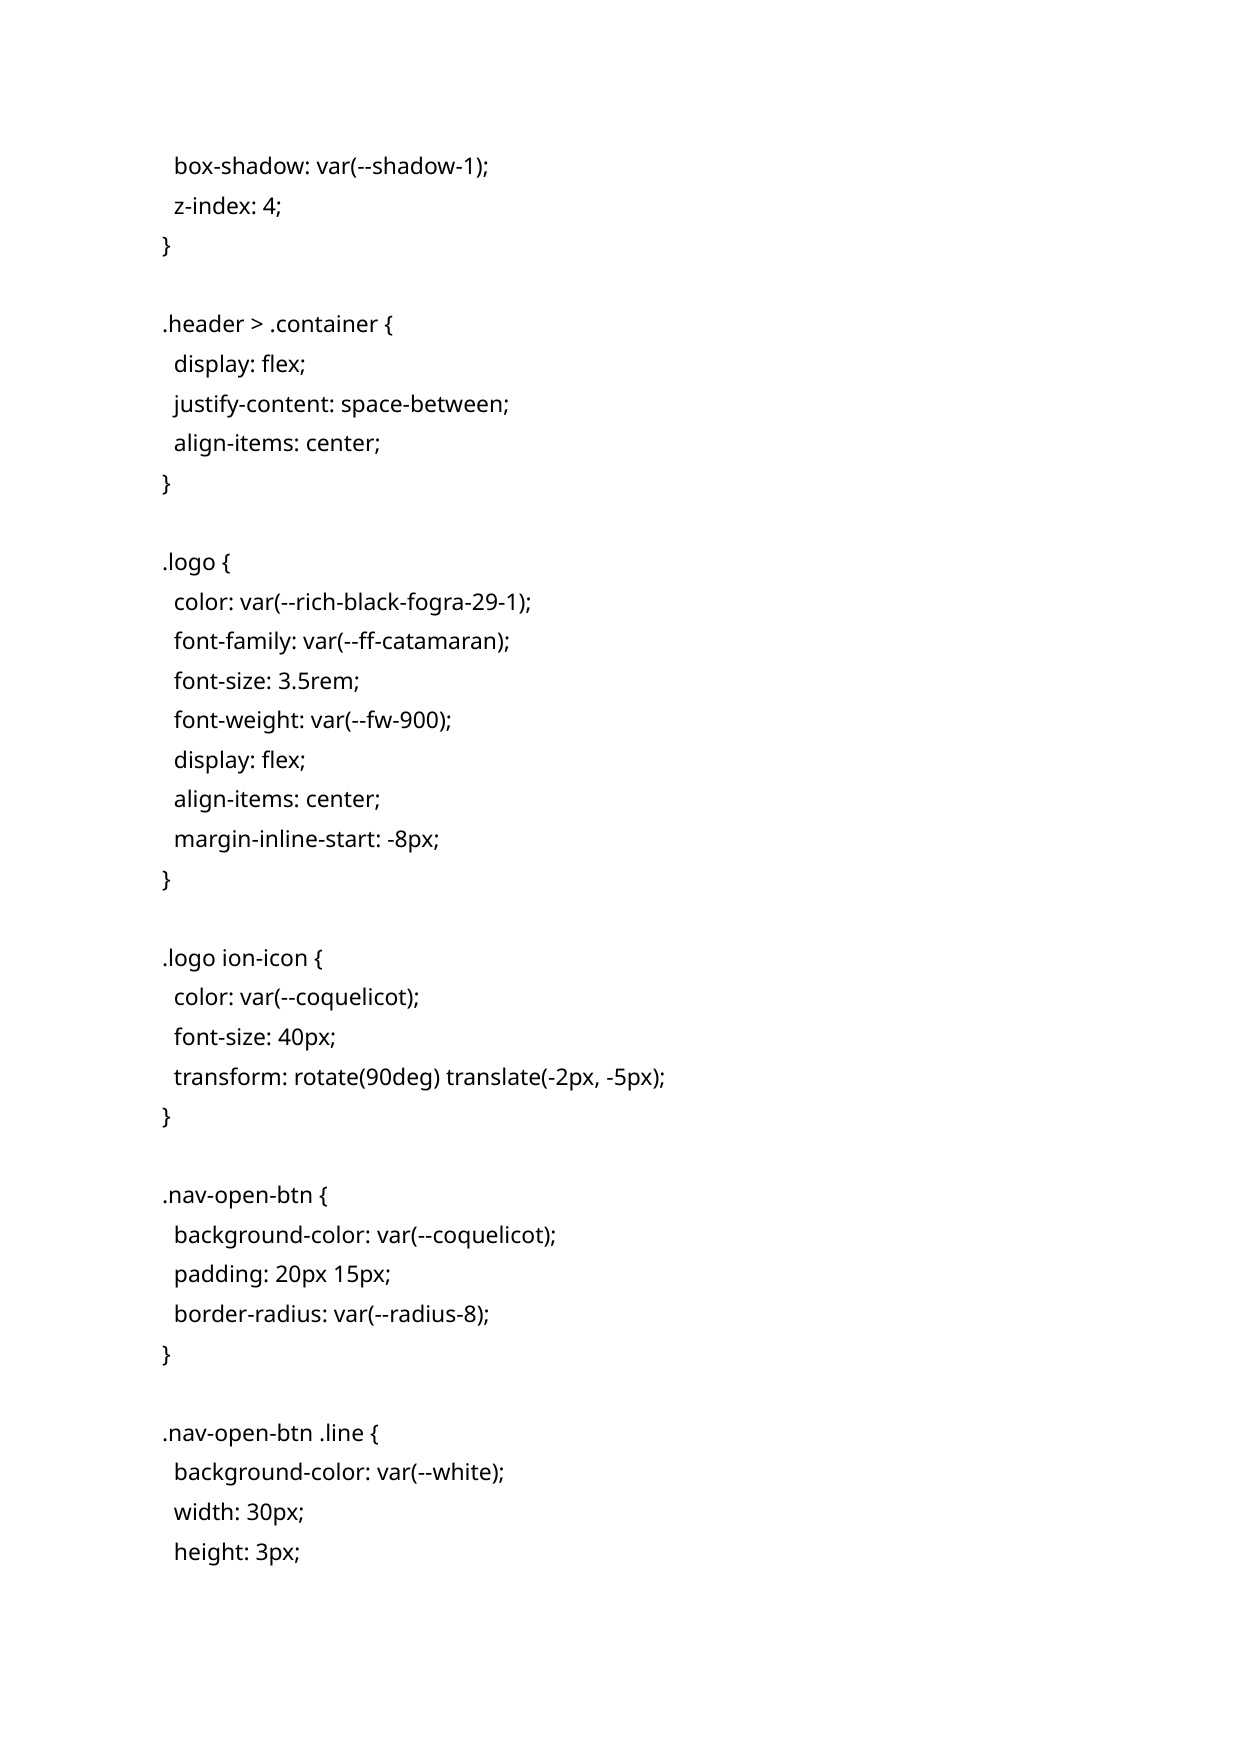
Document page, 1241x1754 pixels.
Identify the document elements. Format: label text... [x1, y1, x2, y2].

text .nav-open-btn { [150, 1179, 1090, 1210]
text height: 3px; [150, 1535, 1090, 1567]
text justify-content: space-between; [150, 387, 1090, 419]
text font-weight: var(--fw-900); [150, 704, 1090, 735]
text border-radius: var(--radius-8); [150, 1298, 1090, 1329]
text .nav-open-btn .line { [150, 1417, 1090, 1448]
text } [150, 229, 1090, 260]
text margin-inline-start: -8px; [150, 823, 1090, 854]
text align-items: center; [150, 783, 1090, 814]
text } [150, 467, 1090, 498]
text width: 30px; [150, 1496, 1090, 1527]
text padding: 20px 15px; [150, 1258, 1090, 1289]
text background-color: var(--coquelicot); [150, 1219, 1090, 1250]
text align-items: center; [150, 427, 1090, 458]
text .logo { [150, 546, 1090, 577]
text } [150, 862, 1090, 894]
text .logo ion-icon { [150, 942, 1090, 973]
text transform: rotate(90deg) translate(-2px, -5px); [150, 1060, 1090, 1092]
text color: var(--rich-black-fogra-29-1); [150, 585, 1090, 617]
text display: flex; [150, 744, 1090, 775]
text } [150, 1337, 1090, 1369]
text display: flex; [150, 348, 1090, 379]
text font-size: 3.5rem; [150, 664, 1090, 696]
text box-shadow: var(--shadow-1); [150, 150, 1090, 181]
text .header > .container { [150, 308, 1090, 339]
text background-color: var(--white); [150, 1456, 1090, 1487]
text font-size: 40px; [150, 1021, 1090, 1052]
text color: var(--coquelicot); [150, 981, 1090, 1012]
text font-family: var(--ff-catamaran); [150, 625, 1090, 656]
text } [150, 1100, 1090, 1131]
text z-index: 4; [150, 189, 1090, 221]
